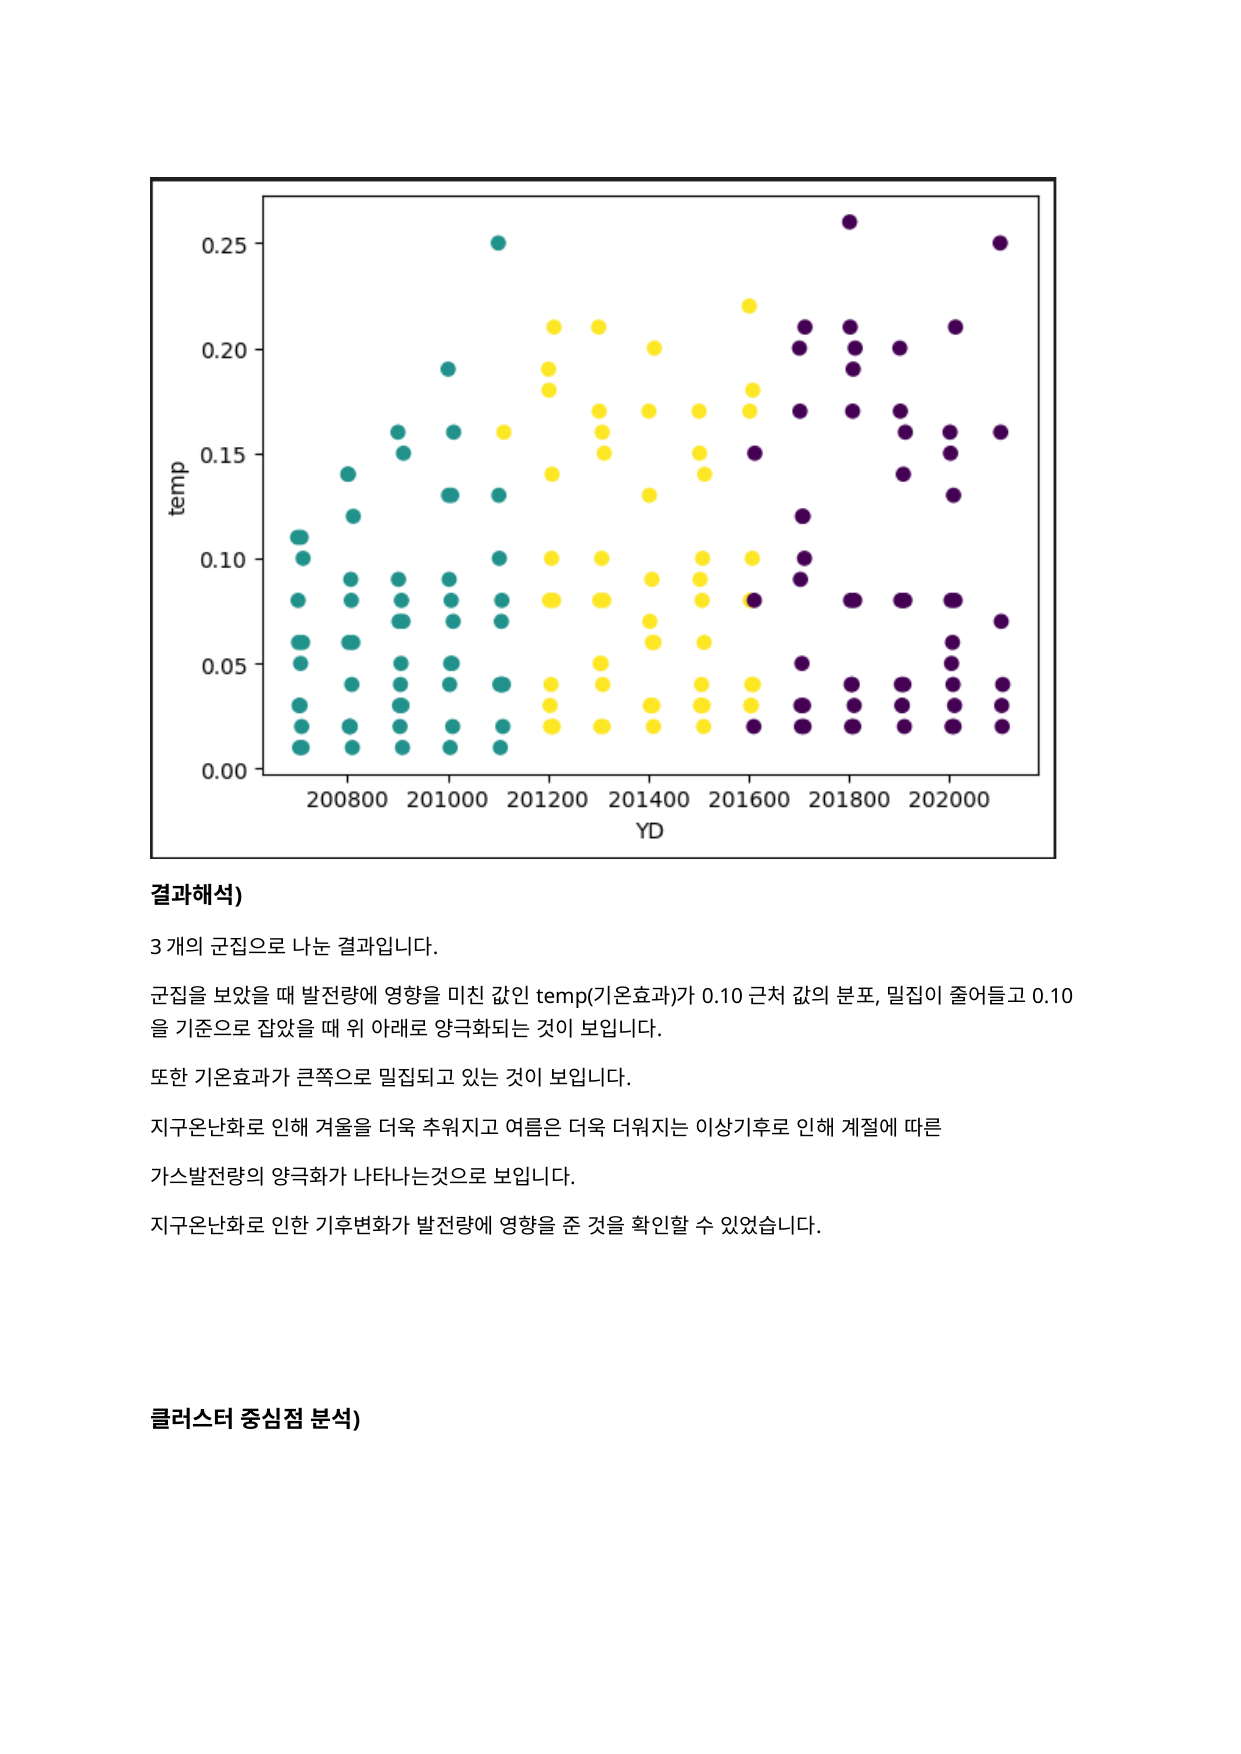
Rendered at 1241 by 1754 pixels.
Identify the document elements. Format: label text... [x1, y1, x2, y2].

text 가스발전량의 양극화가 나타나는것으로 보입니다. [150, 1160, 1090, 1190]
text 클러스터 중심점 분석) [150, 1401, 1090, 1434]
text 결과해석) [150, 877, 1090, 911]
text 3개의 군집으로 나눈 결과입니다. [150, 930, 1090, 960]
text 또한 기온효과가 큰쪽으로 밀집되고 있는 것이 보입니다. [150, 1061, 1090, 1092]
picture [150, 177, 1057, 859]
text 군집을 보았을 때 발전량에 영향을 미친 값인 temp(기온효과)가 0.10 근처 값의 분포, 밀집이 줄어들고 0.10을 기준으로 잡았을 때 위 아래로 양극화되는 것이 보입니다. [150, 979, 1090, 1042]
text 지구온난화로 인해 겨울을 더욱 추워지고 여름은 더욱 더워지는 이상기후로 인해 계절에 따른 [150, 1111, 1090, 1141]
text 지구온난화로 인한 기후변화가 발전량에 영향을 준 것을 확인할 수 있었습니다. [150, 1209, 1090, 1240]
